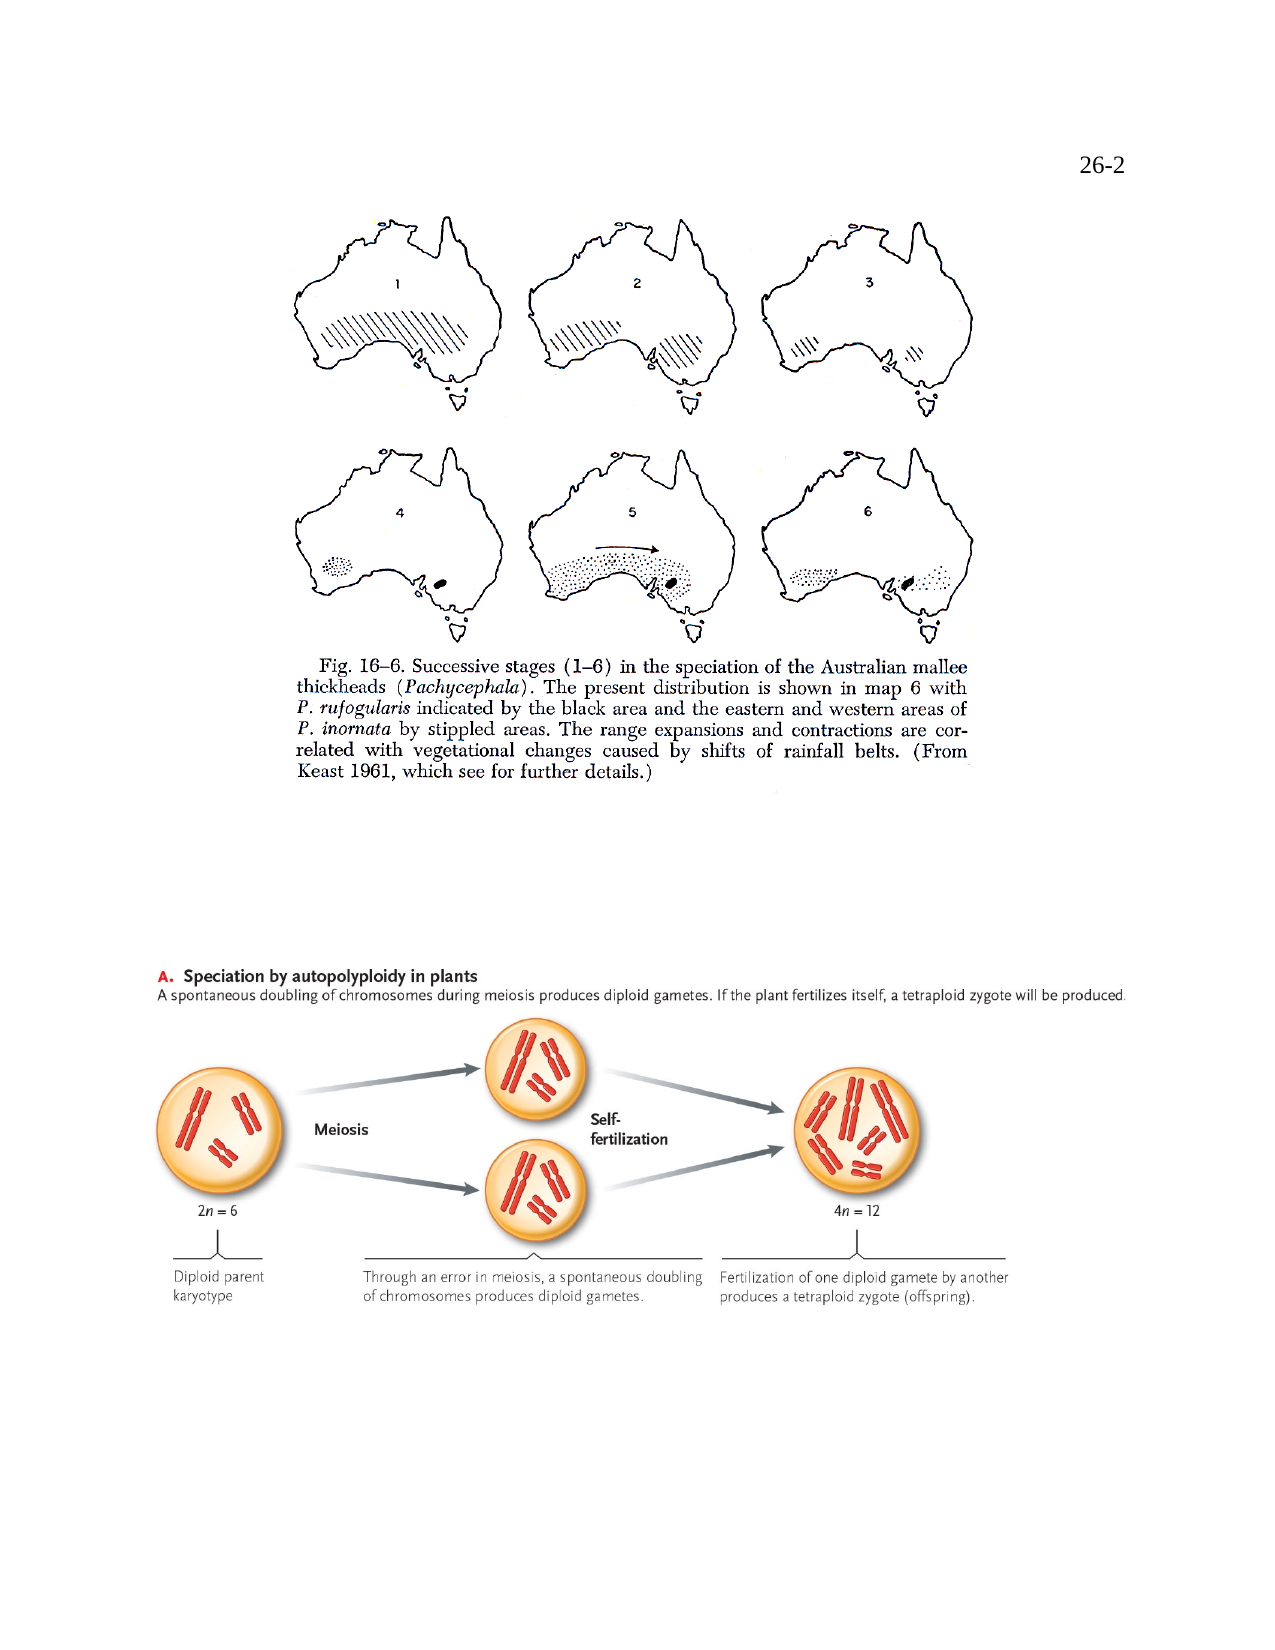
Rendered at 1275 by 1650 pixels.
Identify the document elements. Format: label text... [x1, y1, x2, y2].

picture [289, 207, 986, 797]
picture [150, 969, 1125, 1305]
text 26-2 [150, 150, 1125, 179]
